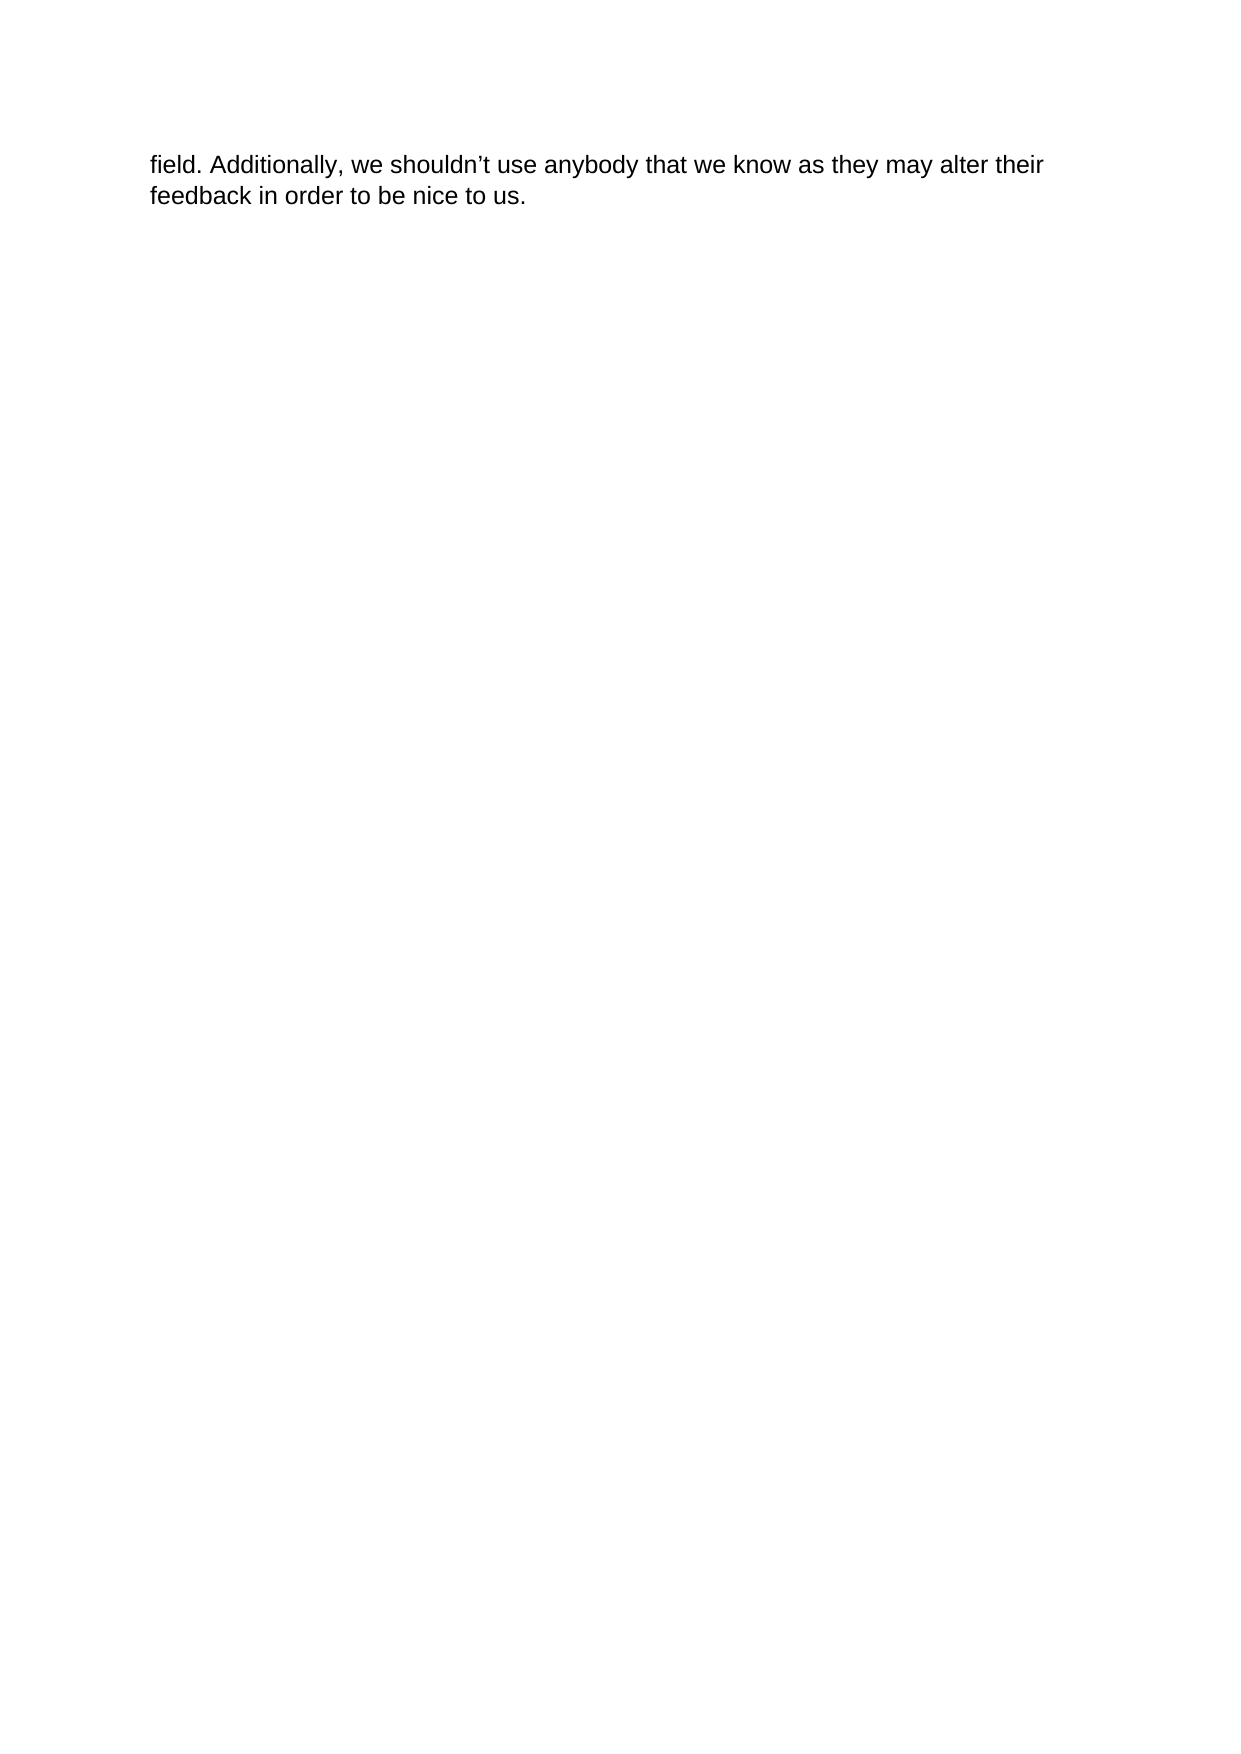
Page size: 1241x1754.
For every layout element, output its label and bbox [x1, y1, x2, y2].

text [150, 150, 1090, 210]
